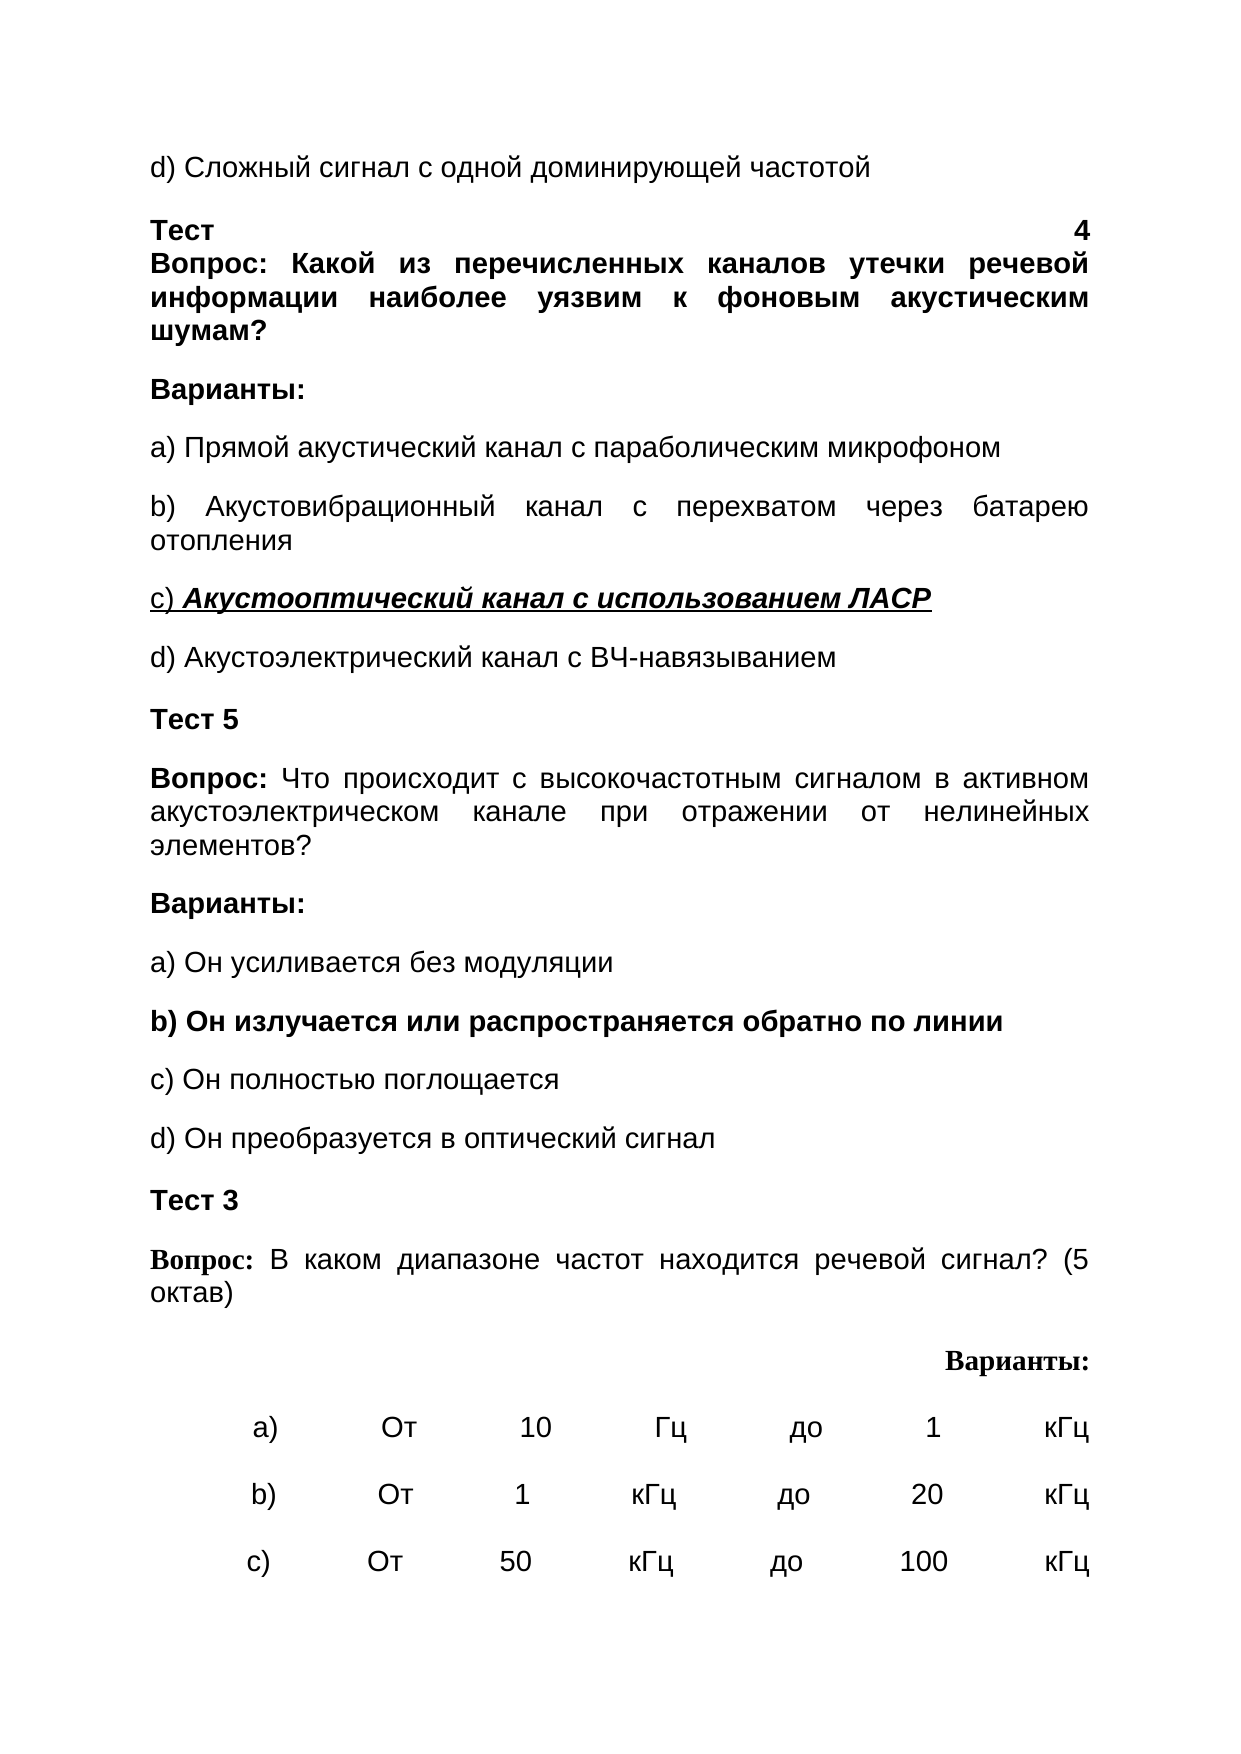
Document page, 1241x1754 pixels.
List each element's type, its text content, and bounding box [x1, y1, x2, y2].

text b) Он излучается или распространяется обратно по линии [150, 1003, 1090, 1037]
text d) Он преобразуется в оптический сигнал [150, 1121, 1090, 1154]
text Варианты: [150, 372, 1090, 405]
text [150, 1242, 1090, 1577]
subtitle Тест 4 Вопрос: Какой из перечисленных каналов утечки речевой информации наиболее уязвим к фоновым акустическим шумам? [150, 213, 1090, 347]
text c) Он полностью поглощается [150, 1062, 1090, 1096]
text Варианты: [150, 886, 1090, 920]
text d) Акустоэлектрический канал с ВЧ-навязыванием [150, 639, 1090, 673]
text c) Акустооптический канал с использованием ЛАСР [150, 581, 1090, 614]
text a) Он усиливается без модуляции [150, 945, 1090, 978]
subtitle Тест 3 [150, 1183, 1090, 1217]
text a) Прямой акустический канал с параболическим микрофоном [150, 430, 1090, 464]
text b) Акустовибрационный канал с перехватом через батарею отопления [150, 489, 1090, 556]
text Вопрос: Что происходит с высокочастотным сигналом в активном акустоэлектрическом канале при отражении от нелинейных элементов? [150, 761, 1090, 861]
text d) Сложный сигнал с одной доминирующей частотой [150, 150, 1090, 183]
subtitle Тест 5 [150, 702, 1090, 736]
